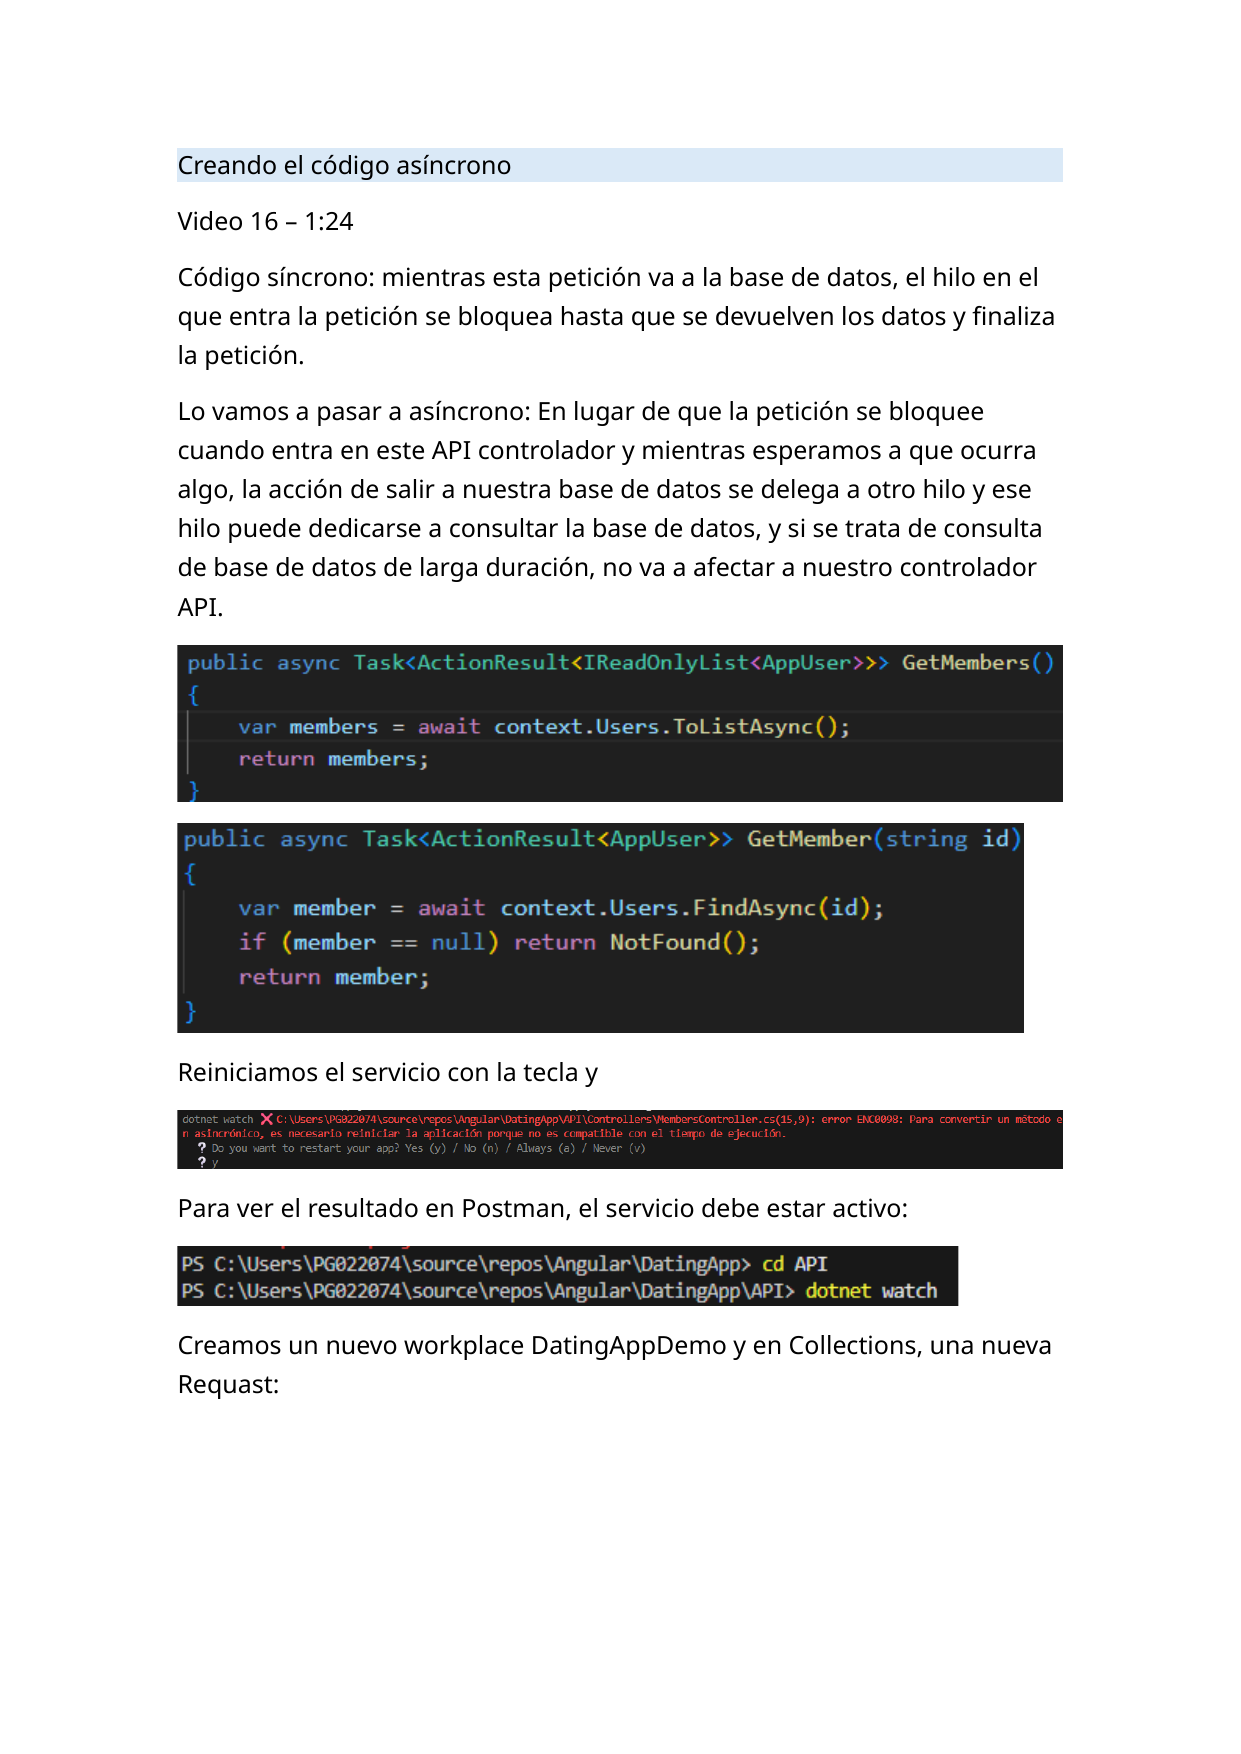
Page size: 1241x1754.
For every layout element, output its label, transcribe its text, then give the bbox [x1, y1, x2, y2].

text Lo vamos a pasar a asíncrono: En lugar de que la petición se bloquee cuando entra en este API controlador y mientras esperamos a que ocurra algo, la acción de salir a nuestra base de datos se delega a otro hilo y ese hilo puede dedicarse a consultar la base de datos, y si se trata de consulta de base de datos de larga duración, no va a afectar a nuestro controlador API. [177, 393, 1063, 623]
text Video 16 – 1:24 [177, 203, 1063, 237]
text Creamos un nuevo workplace DatingAppDemo y en Collections, una nueva Requast: [177, 1328, 1063, 1401]
text Para ver el resultado en Postman, el servicio debe estar activo: [177, 1191, 1063, 1225]
picture [177, 823, 1024, 1033]
text Creando el código asíncrono [177, 148, 1063, 182]
picture [177, 1246, 959, 1306]
picture [177, 1110, 1063, 1169]
text Reiniciamos el servicio con la tecla y [177, 1054, 1063, 1089]
text Código síncrono: mientras esta petición va a la base de datos, el hilo en el que entra la petición se bloquea hasta que se devuelven los datos y finaliza la petición. [177, 259, 1063, 372]
picture [177, 645, 1063, 802]
